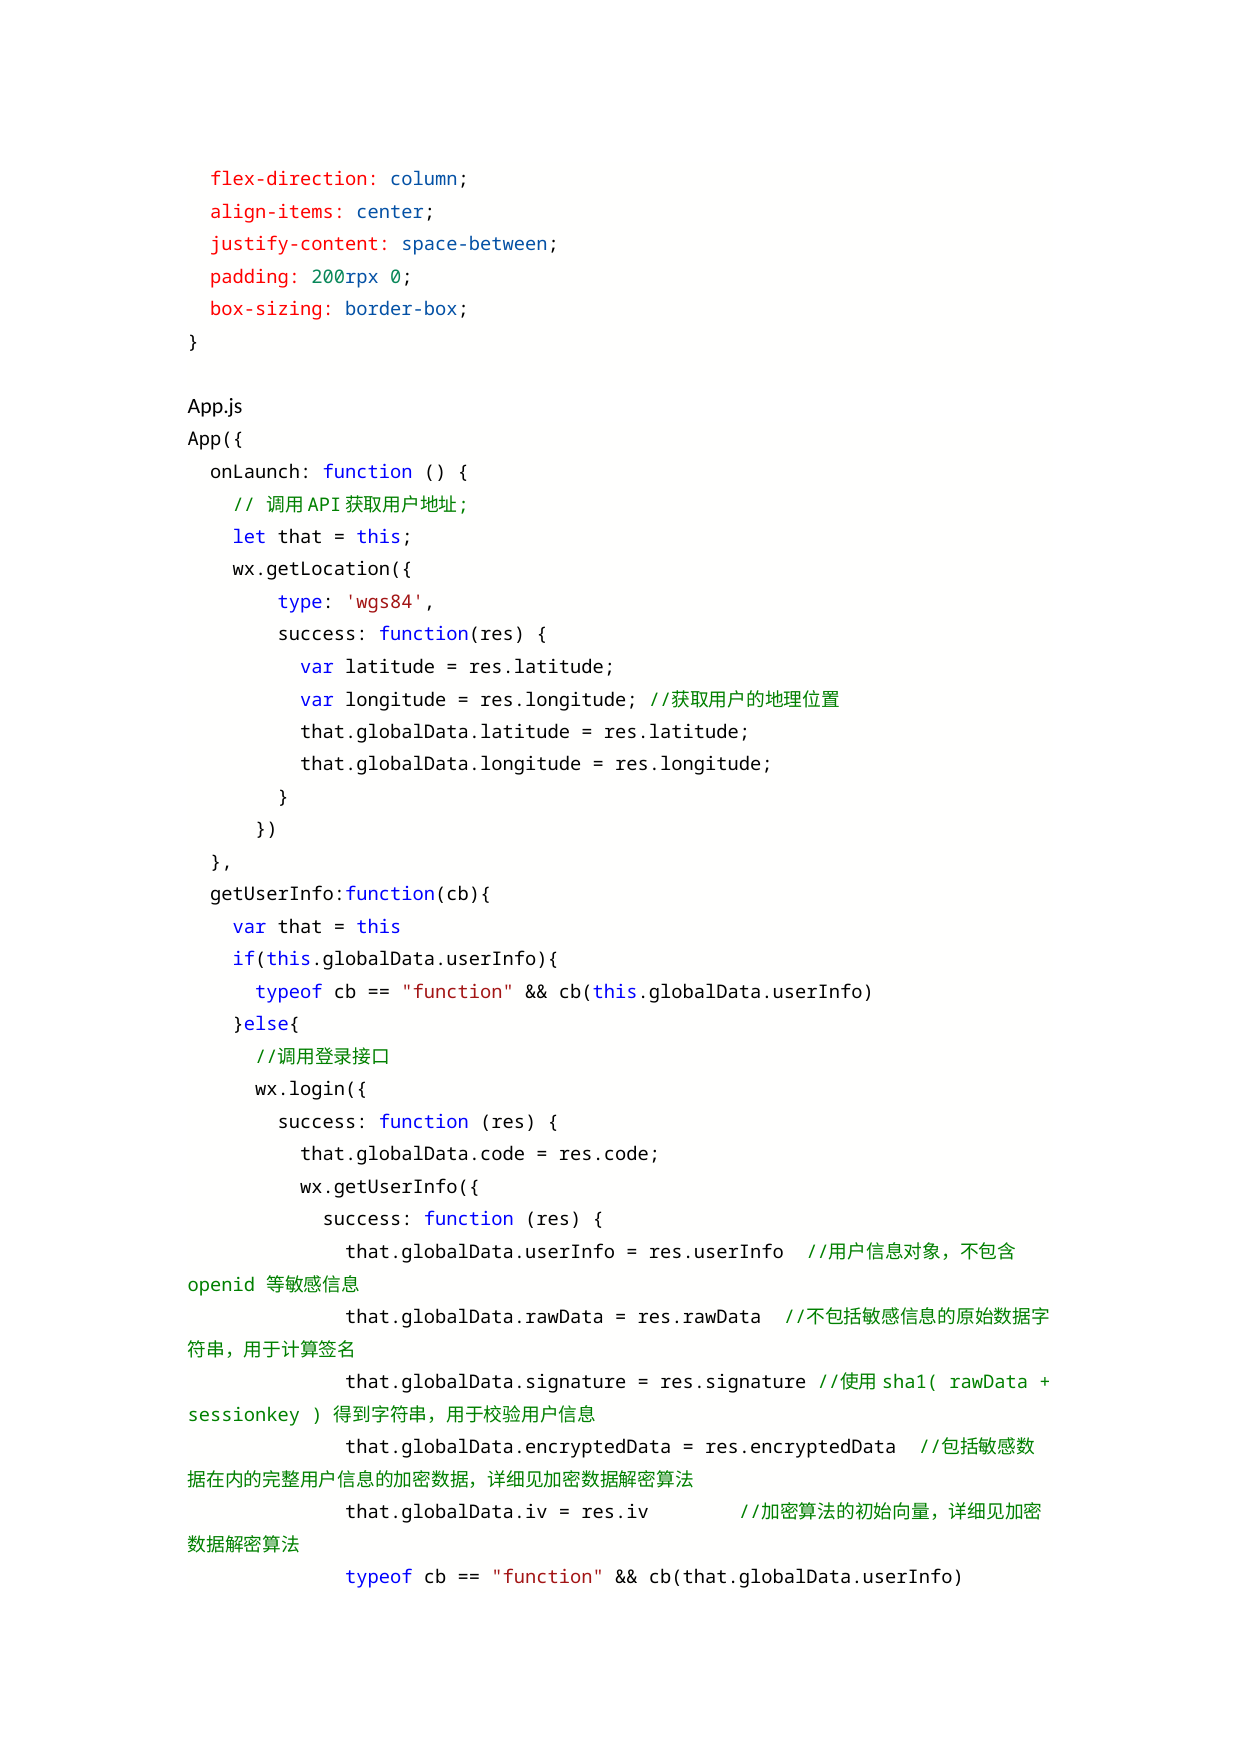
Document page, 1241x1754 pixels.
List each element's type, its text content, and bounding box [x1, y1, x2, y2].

text justify-content: space-between; [187, 227, 1053, 259]
text wx.login({ [187, 1072, 1053, 1104]
text } [187, 324, 1053, 357]
text } [187, 779, 1053, 812]
text that.globalData.longitude = res.longitude; [187, 747, 1053, 779]
text padding: 200rpx 0; [187, 259, 1053, 292]
text // 调用API获取用户地址; [187, 487, 1053, 519]
text type: 'wgs84', [187, 584, 1053, 617]
text success: function (res) { [187, 1202, 1053, 1234]
text that.globalData.encryptedData = res.encryptedData //包括敏感数据在内的完整用户信息的加密数据，详细见加密数据解密算法 [187, 1429, 1053, 1494]
text App({ [187, 422, 1053, 454]
text that.globalData.latitude = res.latitude; [187, 714, 1053, 747]
text let that = this; [187, 519, 1053, 552]
text typeof cb == "function" && cb(that.globalData.userInfo) [187, 1559, 1053, 1592]
text App.js [187, 389, 1053, 422]
text }, [187, 844, 1053, 877]
text that.globalData.iv = res.iv //加密算法的初始向量，详细见加密数据解密算法 [187, 1494, 1053, 1559]
text box-sizing: border-box; [187, 292, 1053, 324]
text flex-direction: column; [187, 162, 1053, 194]
text var latitude = res.latitude; [187, 649, 1053, 682]
text align-items: center; [187, 194, 1053, 227]
text if(this.globalData.userInfo){ [187, 942, 1053, 974]
text getUserInfo:function(cb){ [187, 877, 1053, 909]
text wx.getLocation({ [187, 552, 1053, 584]
text that.globalData.rawData = res.rawData //不包括敏感信息的原始数据字符串，用于计算签名 [187, 1299, 1053, 1364]
text wx.getUserInfo({ [187, 1169, 1053, 1202]
text }else{ [187, 1007, 1053, 1039]
text var longitude = res.longitude; //获取用户的地理位置 [187, 682, 1053, 714]
text //调用登录接口 [187, 1039, 1053, 1072]
text that.globalData.signature = res.signature //使用 sha1( rawData + sessionkey ) 得到字符串，用于校验用户信息 [187, 1364, 1053, 1429]
text typeof cb == "function" && cb(this.globalData.userInfo) [187, 974, 1053, 1007]
text var that = this [187, 909, 1053, 942]
text that.globalData.code = res.code; [187, 1137, 1053, 1169]
text success: function(res) { [187, 617, 1053, 649]
text that.globalData.userInfo = res.userInfo //用户信息对象，不包含 openid 等敏感信息 [187, 1234, 1053, 1299]
text success: function (res) { [187, 1104, 1053, 1137]
text onLaunch: function () { [187, 454, 1053, 487]
text }) [187, 812, 1053, 844]
